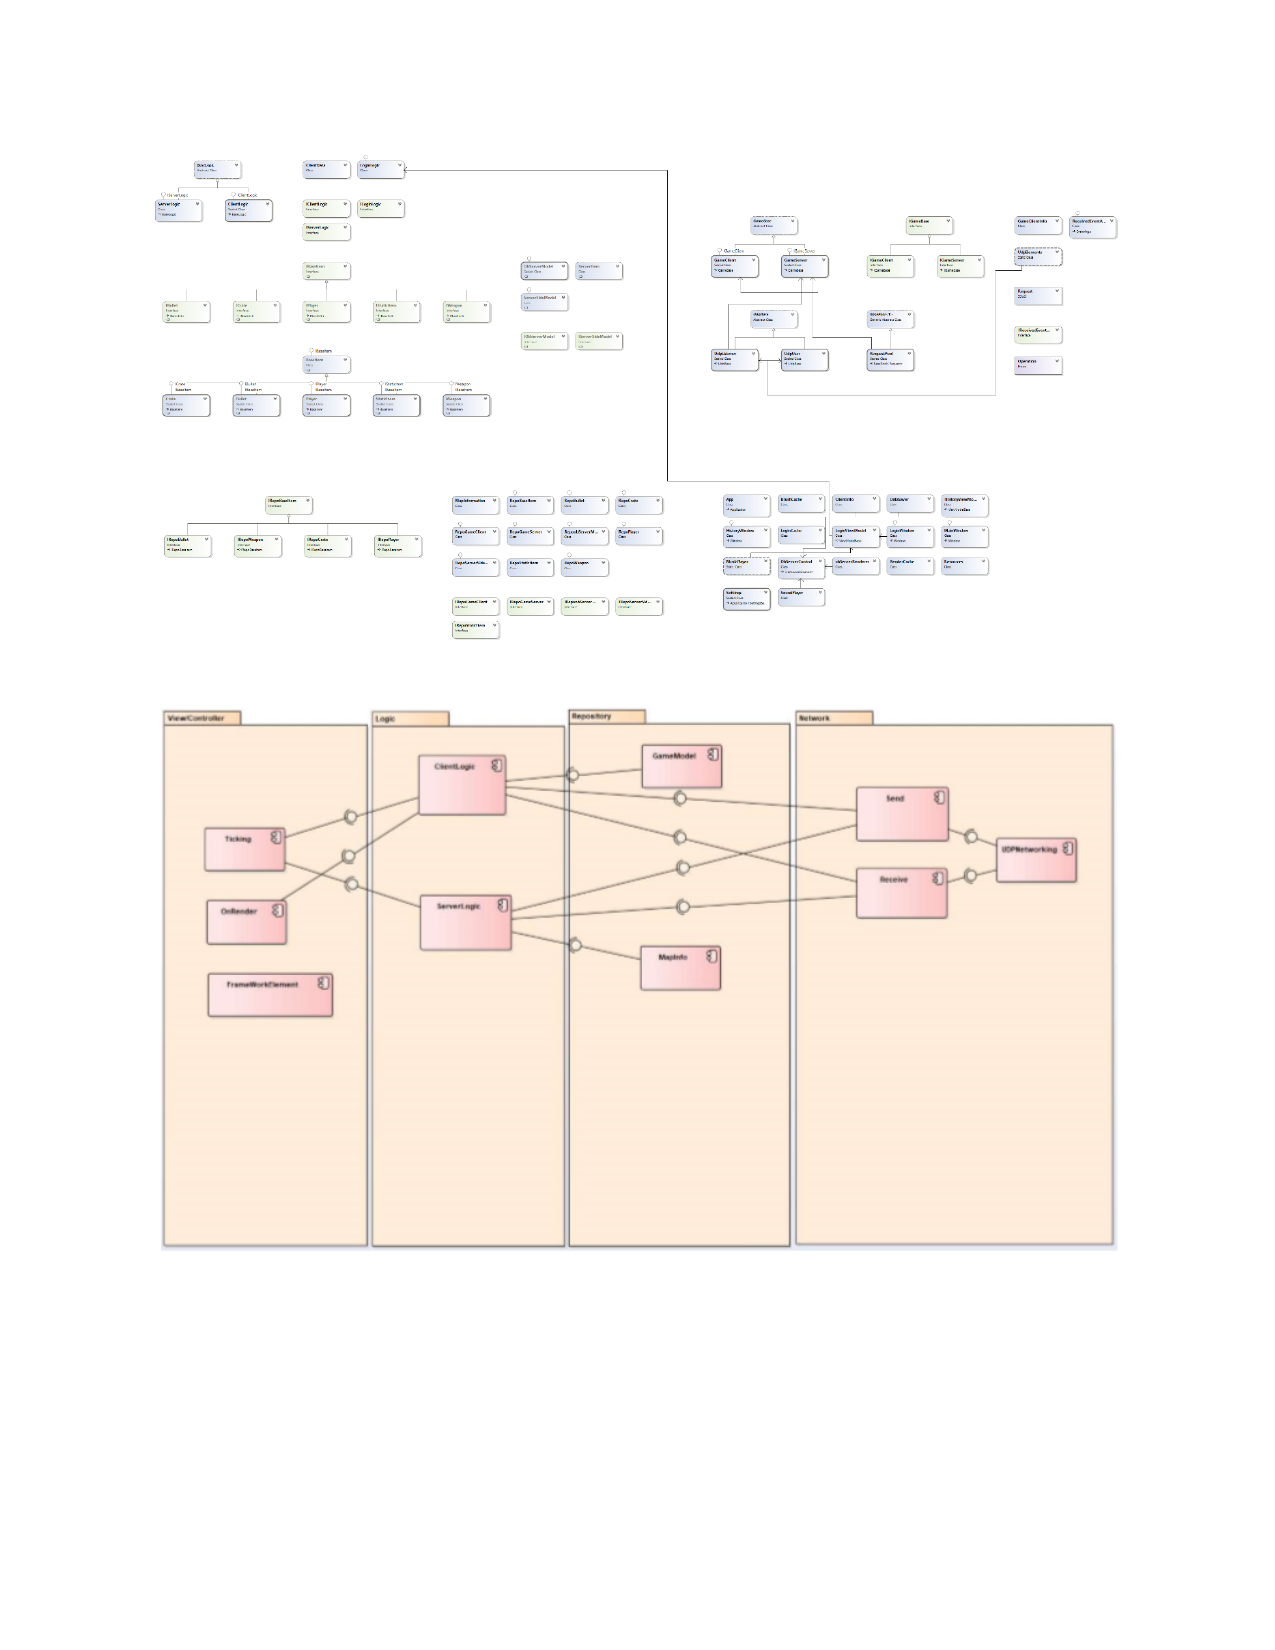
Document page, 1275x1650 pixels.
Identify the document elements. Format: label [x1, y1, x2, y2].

picture [150, 150, 1146, 676]
picture [150, 695, 1124, 1266]
